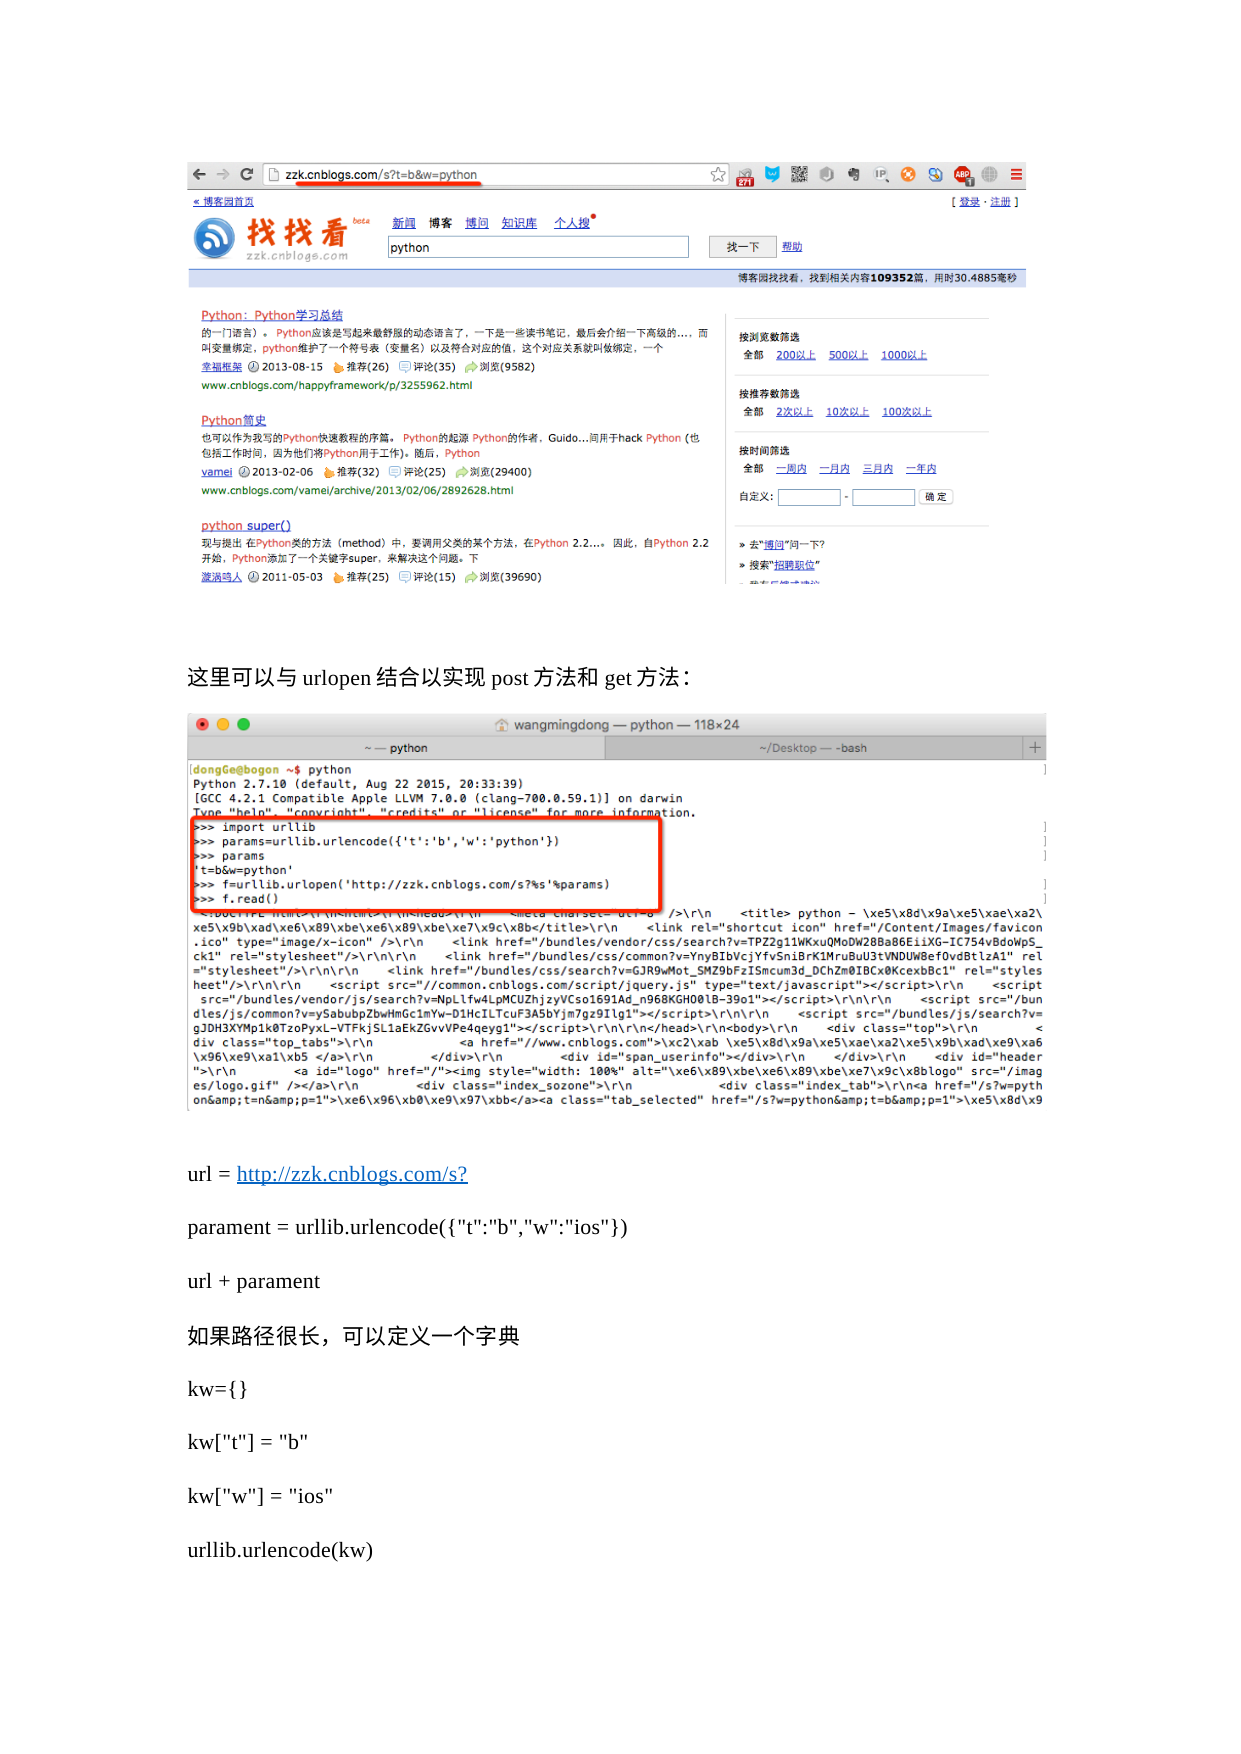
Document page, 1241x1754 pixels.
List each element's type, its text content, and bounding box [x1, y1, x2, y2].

text urllib.urlencode(kw) [187, 1533, 1053, 1566]
text kw["t"] = "b" [187, 1426, 1053, 1458]
text kw["w"] = "ios" [187, 1479, 1053, 1512]
picture [187, 713, 1047, 1111]
text kw={} [187, 1372, 1053, 1404]
text 如果路径很长，可以定义一个字典 [187, 1318, 1053, 1351]
text parament = urllib.urlencode({"t":"b","w":"ios"}) [187, 1211, 1053, 1243]
text url + parament [187, 1264, 1053, 1297]
picture [187, 162, 1027, 584]
text 这里可以与urlopen结合以实现post方法和get方法： [187, 659, 1053, 692]
text url = http://zzk.cnblogs.com/s? [187, 1157, 1053, 1189]
